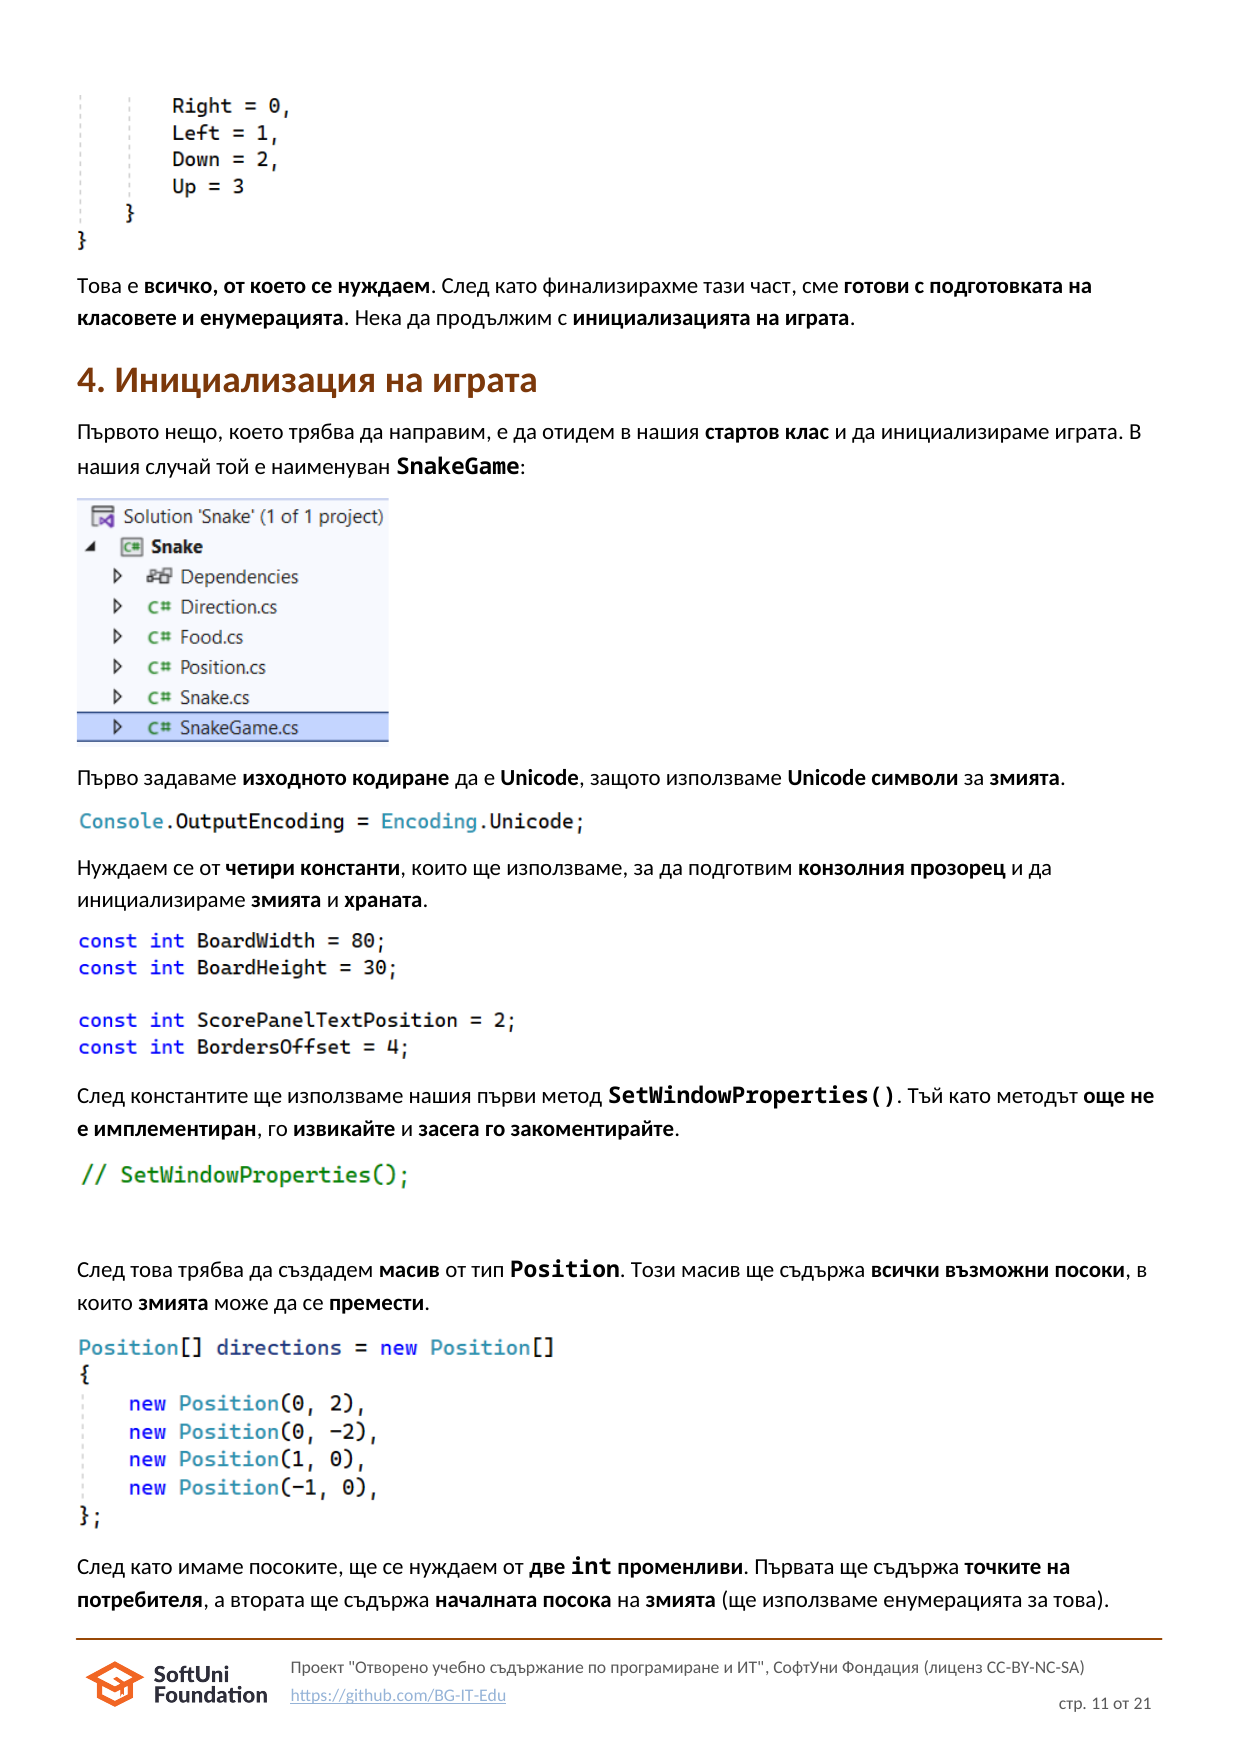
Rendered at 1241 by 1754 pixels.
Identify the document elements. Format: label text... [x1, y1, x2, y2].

picture [76, 809, 584, 837]
picture [76, 1333, 557, 1534]
text Първо задаваме изходното кодиране да е Unicode, защото използваме Unicode символи за змията. [77, 763, 1163, 791]
picture [76, 930, 516, 1062]
text Нуждаем се от четири константи, които ще използваме, за да подготвим конзолния прозорец и да инициализираме змията и храната. [77, 853, 1163, 914]
text След това трябва да създадем масив от тип Position. Този масив ще съдържа всички възможни посоки, в които змията може да се премести. [77, 1253, 1163, 1317]
text След като имаме посоките, ще се нуждаем от две int променливи. Първата ще съдържа точките на потребителя, а втората ще съдържа началната посока на змията (ще използваме енумерацията за това). [77, 1550, 1163, 1613]
picture [76, 95, 292, 255]
text След константите ще използваме нашия първи метод SetWindowProperties(). Тъй като методът още не е имплементиран, го извикайте и засега го закоментирайте. [77, 1078, 1163, 1142]
picture [76, 498, 389, 747]
text Първото нещо, което трябва да направим, е да отидем в нашия стартов клас и да инициализираме играта. В нашия случай той е наименуван SnakeGame: [77, 417, 1163, 481]
subtitle Инициализация на играта [77, 356, 1163, 402]
picture [85, 1661, 267, 1707]
picture [76, 1158, 413, 1192]
text Това е всичко, от което се нуждаем. След като финализирахме тази част, сме готови с подготовката на класовете и енумерацията. Нека да продължим с инициализацията на играта. [77, 271, 1163, 331]
